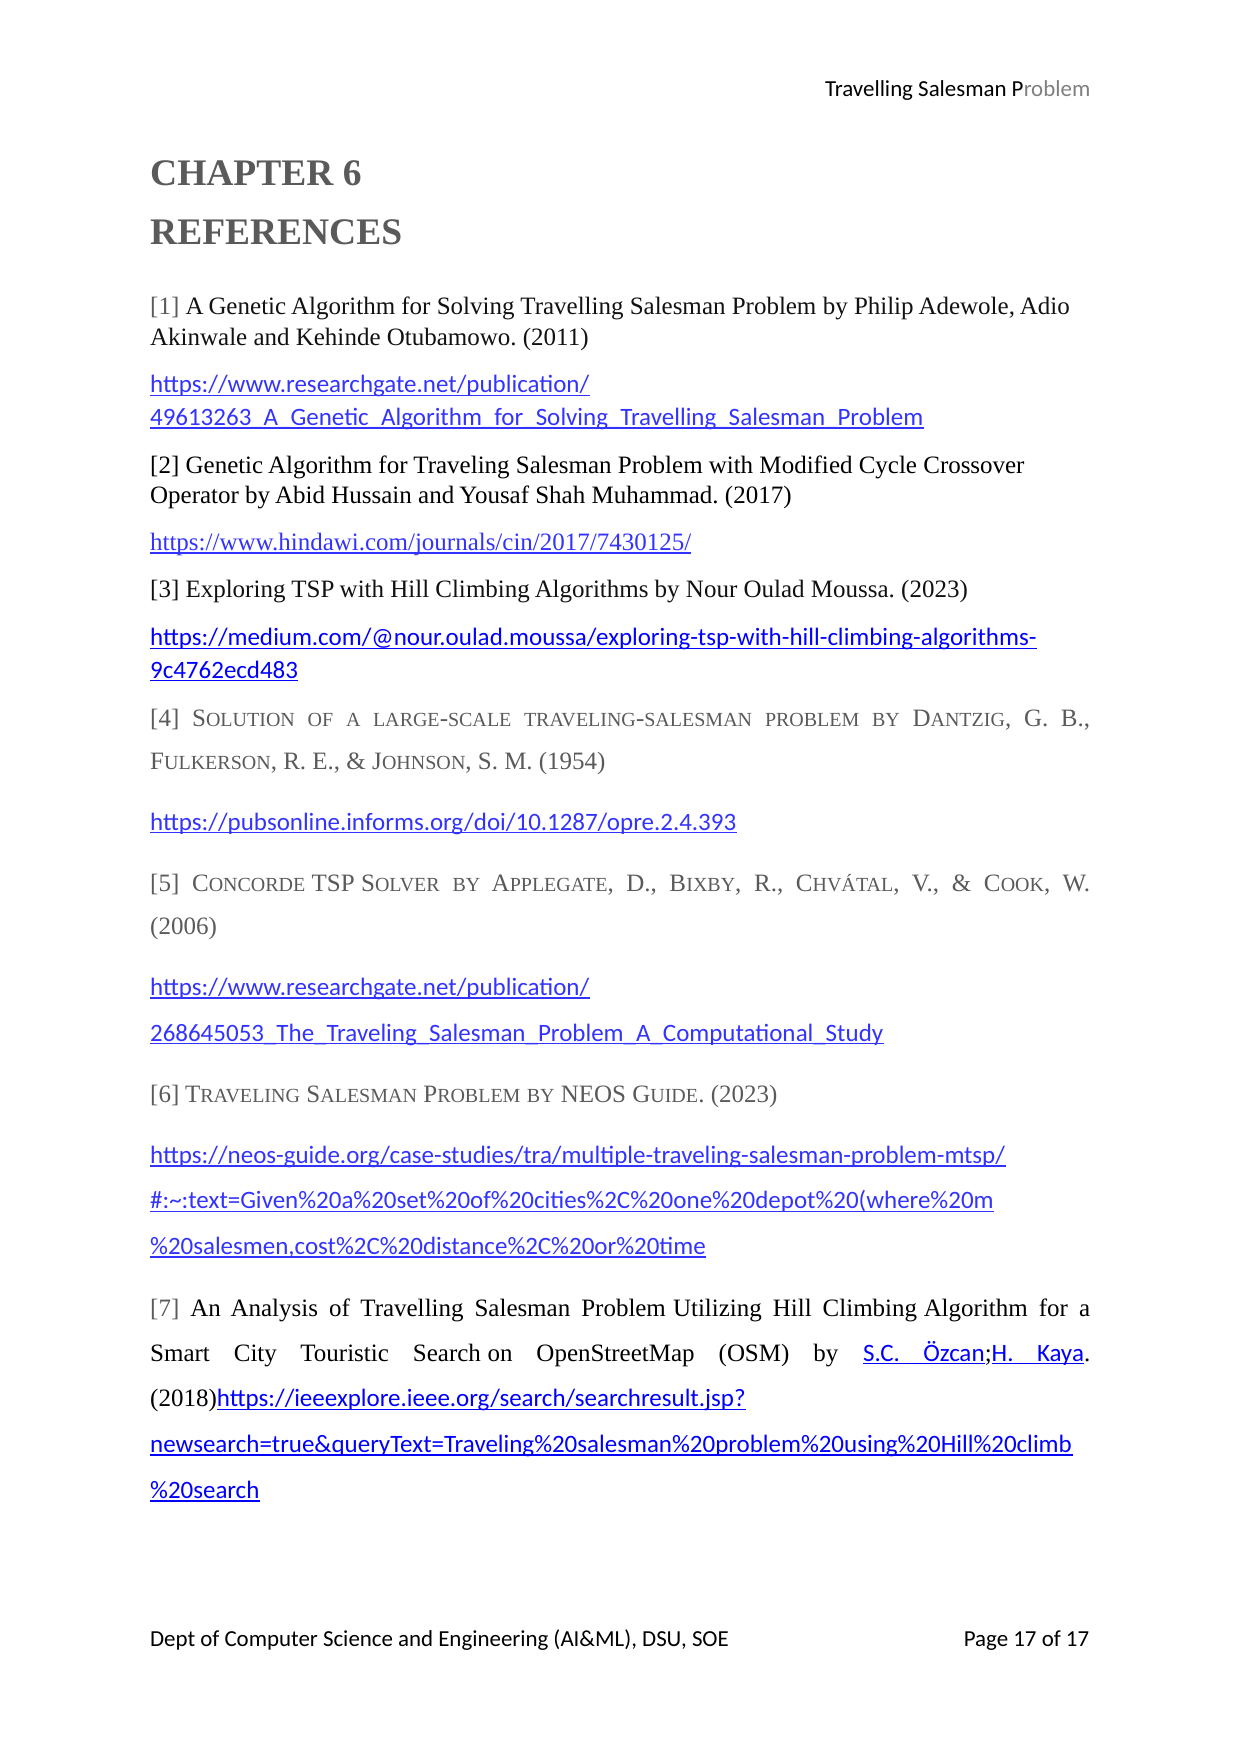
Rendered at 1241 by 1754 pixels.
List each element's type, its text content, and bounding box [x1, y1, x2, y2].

text [7] An Analysis of Travelling Salesman Problem Utilizing Hill Climbing Algorithm for a Smart City Touristic Search on OpenStreetMap (OSM) by S.C. Özcan;H. Kaya. (2018)https://ieeexplore.ieee.org/search/searchresult.jsp?newsearch=true&queryText=Traveling%20salesman%20problem%20using%20Hill%20climb%20search [150, 1364, 1090, 1504]
text [5] Concorde TSP Solver by Applegate, D., Bixby, R., Chvátal, V., & Cook, W. (2006) [150, 868, 1090, 940]
text https://www.researchgate.net/publication/49613263_A_Genetic_Algorithm_for_Solving_Travelling_Salesman_Problem [150, 369, 1090, 431]
text https://pubsonline.informs.org/doi/10.1287/opre.2.4.393 [150, 806, 1090, 836]
text https://www.hindawi.com/journals/cin/2017/7430125/ [150, 527, 1090, 556]
text [1] A Genetic Algorithm for Solving Travelling Salesman Problem by Philip Adewole, Adio Akinwale and Kehinde Otubamowo. (2011) [150, 291, 1090, 350]
text [3] Exploring TSP with Hill Climbing Algorithms by Nour Oulad Moussa. (2023) [150, 574, 1090, 603]
text https://medium.com/@nour.oulad.moussa/exploring-tsp-with-hill-climbing-algorithms-9c4762ecd483 [150, 622, 1090, 684]
text https://neos-guide.org/case-studies/tra/multiple-traveling-salesman-problem-mtsp/#:~:text=Given%20a%20set%20of%20cities%2C%20one%20depot%20(where%20m%20salesmen,cost%2C%20distance%2C%20or%20time [150, 1139, 1090, 1261]
text REFERENCES [150, 210, 1090, 253]
text https://www.researchgate.net/publication/268645053_The_Traveling_Salesman_Problem_A_Computational_Study [150, 971, 1090, 1047]
text [7] An Analysis of Travelling Salesman Problem Utilizing Hill Climbing Algorithm for a Smart City Touristic Search on OpenStreetMap (OSM) by S.C. Özcan;H. Kaya. (2018)https://ieeexplore.ieee.org/search/searchresult.jsp?newsearch=true&queryText=Traveling%20salesman%20problem%20using%20Hill%20climb%20search [150, 1293, 1090, 1363]
text [6] Traveling Salesman Problem by NEOS Guide. (2023) [150, 1079, 1090, 1108]
text [4] Solution of a large-scale traveling-salesman problem by Dantzig, G. B., Fulkerson, R. E., & Johnson, S. M. (1954) [150, 703, 1090, 775]
text [2] Genetic Algorithm for Traveling Salesman Problem with Modified Cycle Crossover Operator by Abid Hussain and Yousaf Shah Muhammad. (2017) [150, 450, 1090, 509]
text CHAPTER 6 [150, 150, 1090, 193]
